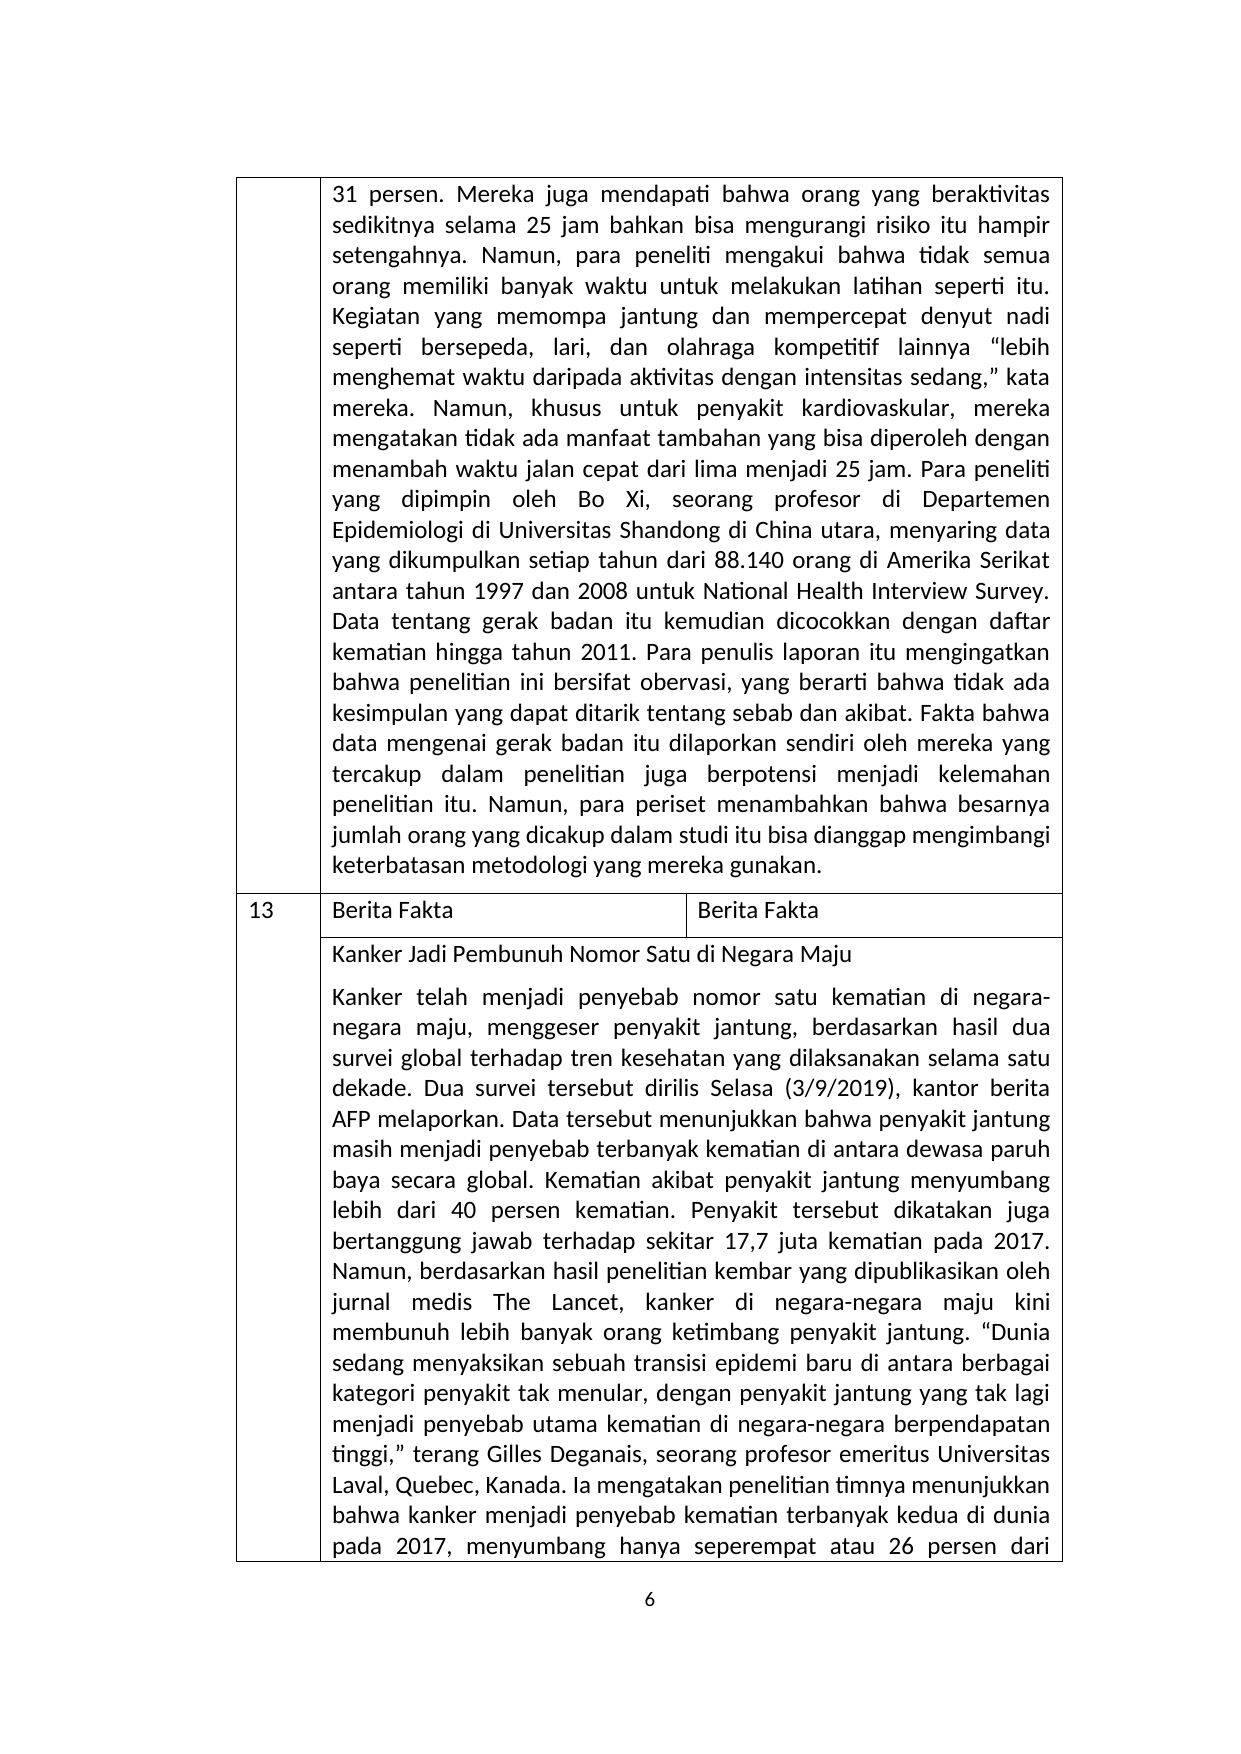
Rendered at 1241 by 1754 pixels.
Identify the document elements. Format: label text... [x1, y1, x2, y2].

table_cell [321, 938, 1062, 1561]
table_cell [321, 178, 1062, 893]
table_cell Berita Fakta [687, 894, 1062, 937]
table_cell 13 [237, 894, 320, 1561]
table_cell Berita Fakta [321, 894, 686, 937]
